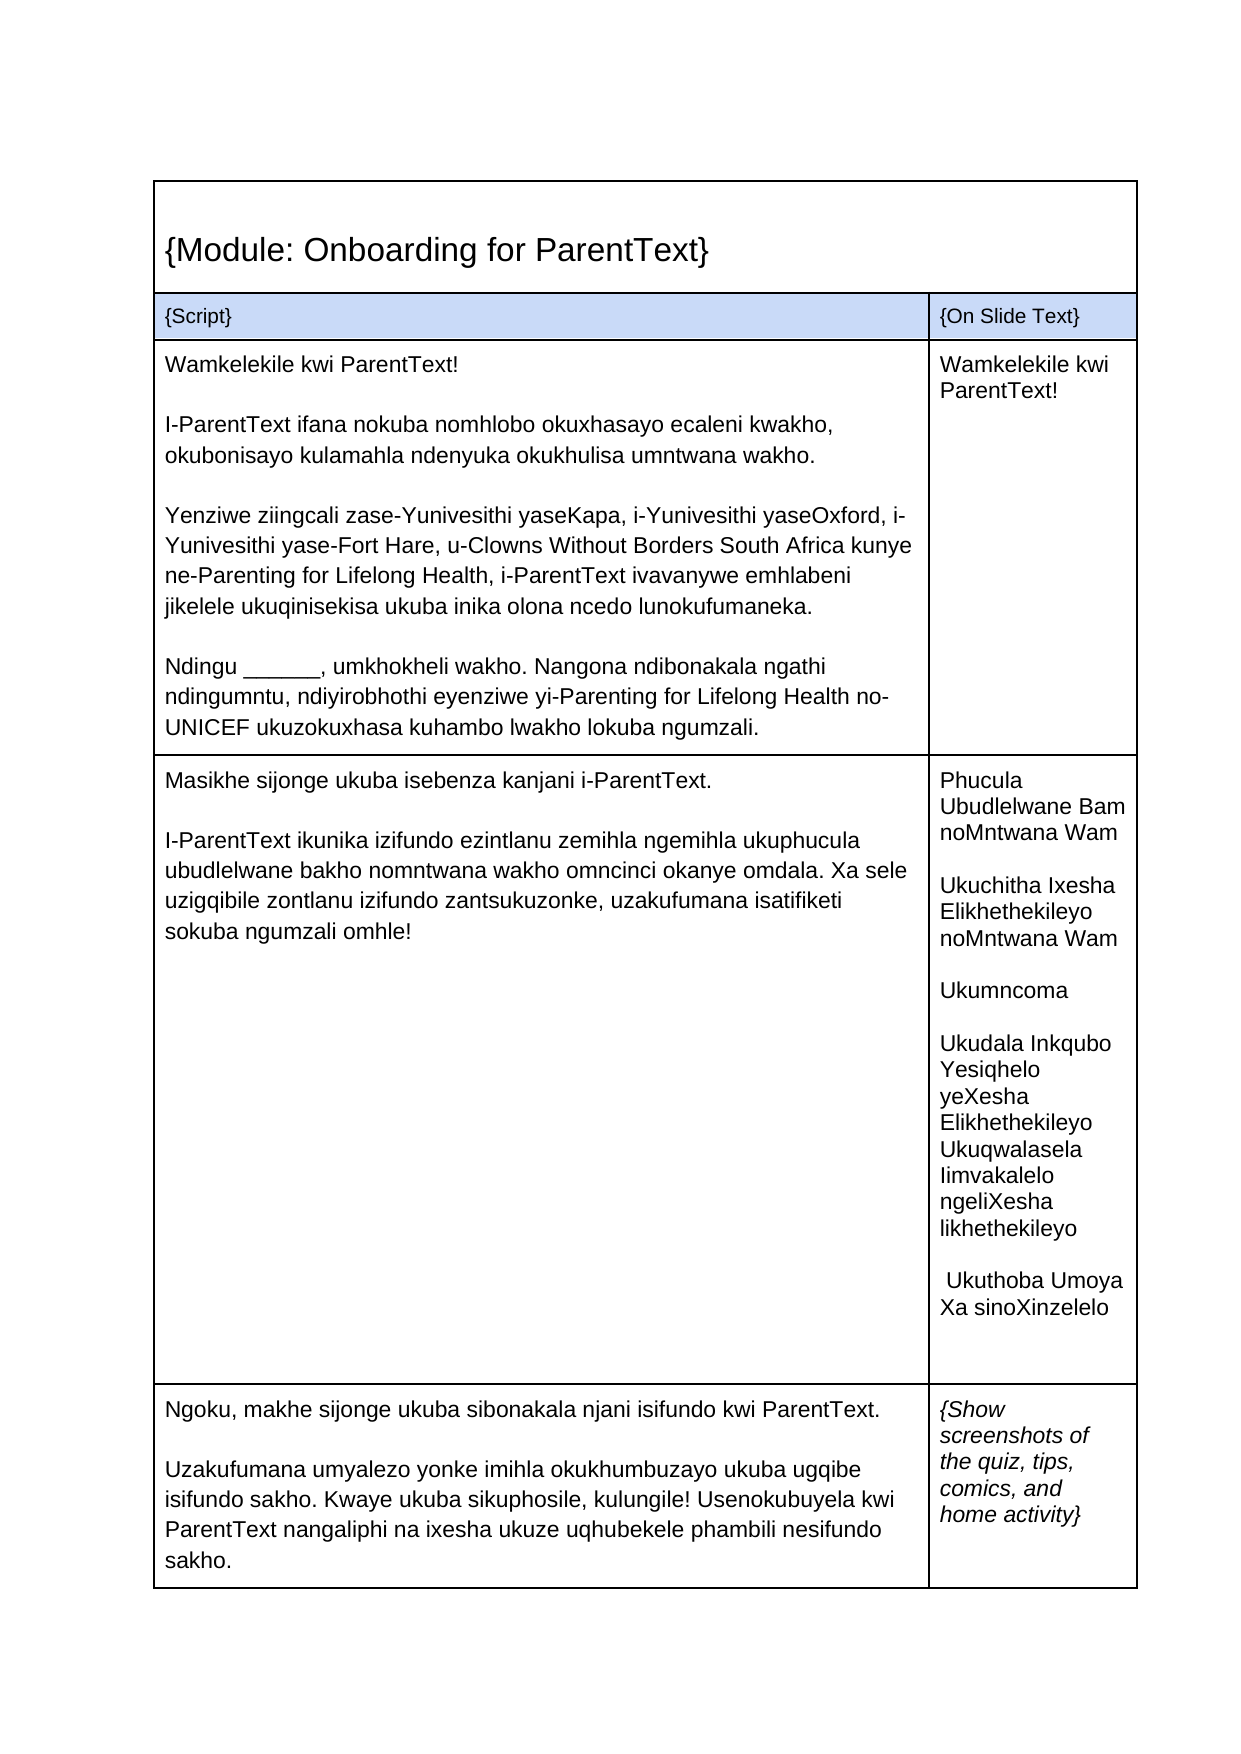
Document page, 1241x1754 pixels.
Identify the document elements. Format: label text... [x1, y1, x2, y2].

table_cell {Show screenshots of the quiz, tips, comics, and home activity} [930, 1385, 1136, 1587]
table_header {Module: Onboarding for ParentText} [155, 182, 1136, 292]
table_cell Wamkelekile kwi ParentText! [930, 341, 1136, 754]
table_cell {On Slide Text} [930, 294, 1136, 338]
table_cell Masikhe sijonge ukuba isebenza kanjani i-ParentText. I-ParentText ikunika izifundo ezintlanu zemihla ngemihla ukuphucula ubudlelwane bakho nomntwana wakho omncinci okanye omdala. Xa sele uzigqibile zontlanu izifundo zantsukuzonke, uzakufumana isatifiketi sokuba ngumzali omhle! [155, 756, 928, 1383]
table_cell {Script} [155, 294, 928, 338]
table_cell Wamkelekile kwi ParentText! I-ParentText ifana nokuba nomhlobo okuxhasayo ecaleni kwakho, okubonisayo kulamahla ndenyuka okukhulisa umntwana wakho. Yenziwe ziingcali zase-Yunivesithi yaseKapa, i-Yunivesithi yaseOxford, i-Yunivesithi yase-Fort Hare, u-Clowns Without Borders South Africa kunye ne-Parenting for Lifelong Health, i-ParentText ivavanywe emhlabeni jikelele ukuqinisekisa ukuba inika olona ncedo lunokufumaneka. Ndingu ______, umkhokheli wakho. Nangona ndibonakala ngathi ndingumntu, ndiyirobhothi eyenziwe yi-Parenting for Lifelong Health no-UNICEF ukuzokuxhasa kuhambo lwakho lokuba ngumzali. [155, 341, 928, 754]
table_cell Phucula Ubudlelwane Bam noMntwana Wam Ukuchitha Ixesha Elikhethekileyo noMntwana Wam Ukumncoma Ukudala Inkqubo Yesiqhelo yeXesha Elikhethekileyo Ukuqwalasela Iimvakalelo ngeliXesha likhethekileyo Ukuthoba Umoya Xa sinoXinzelelo [930, 756, 1136, 1383]
